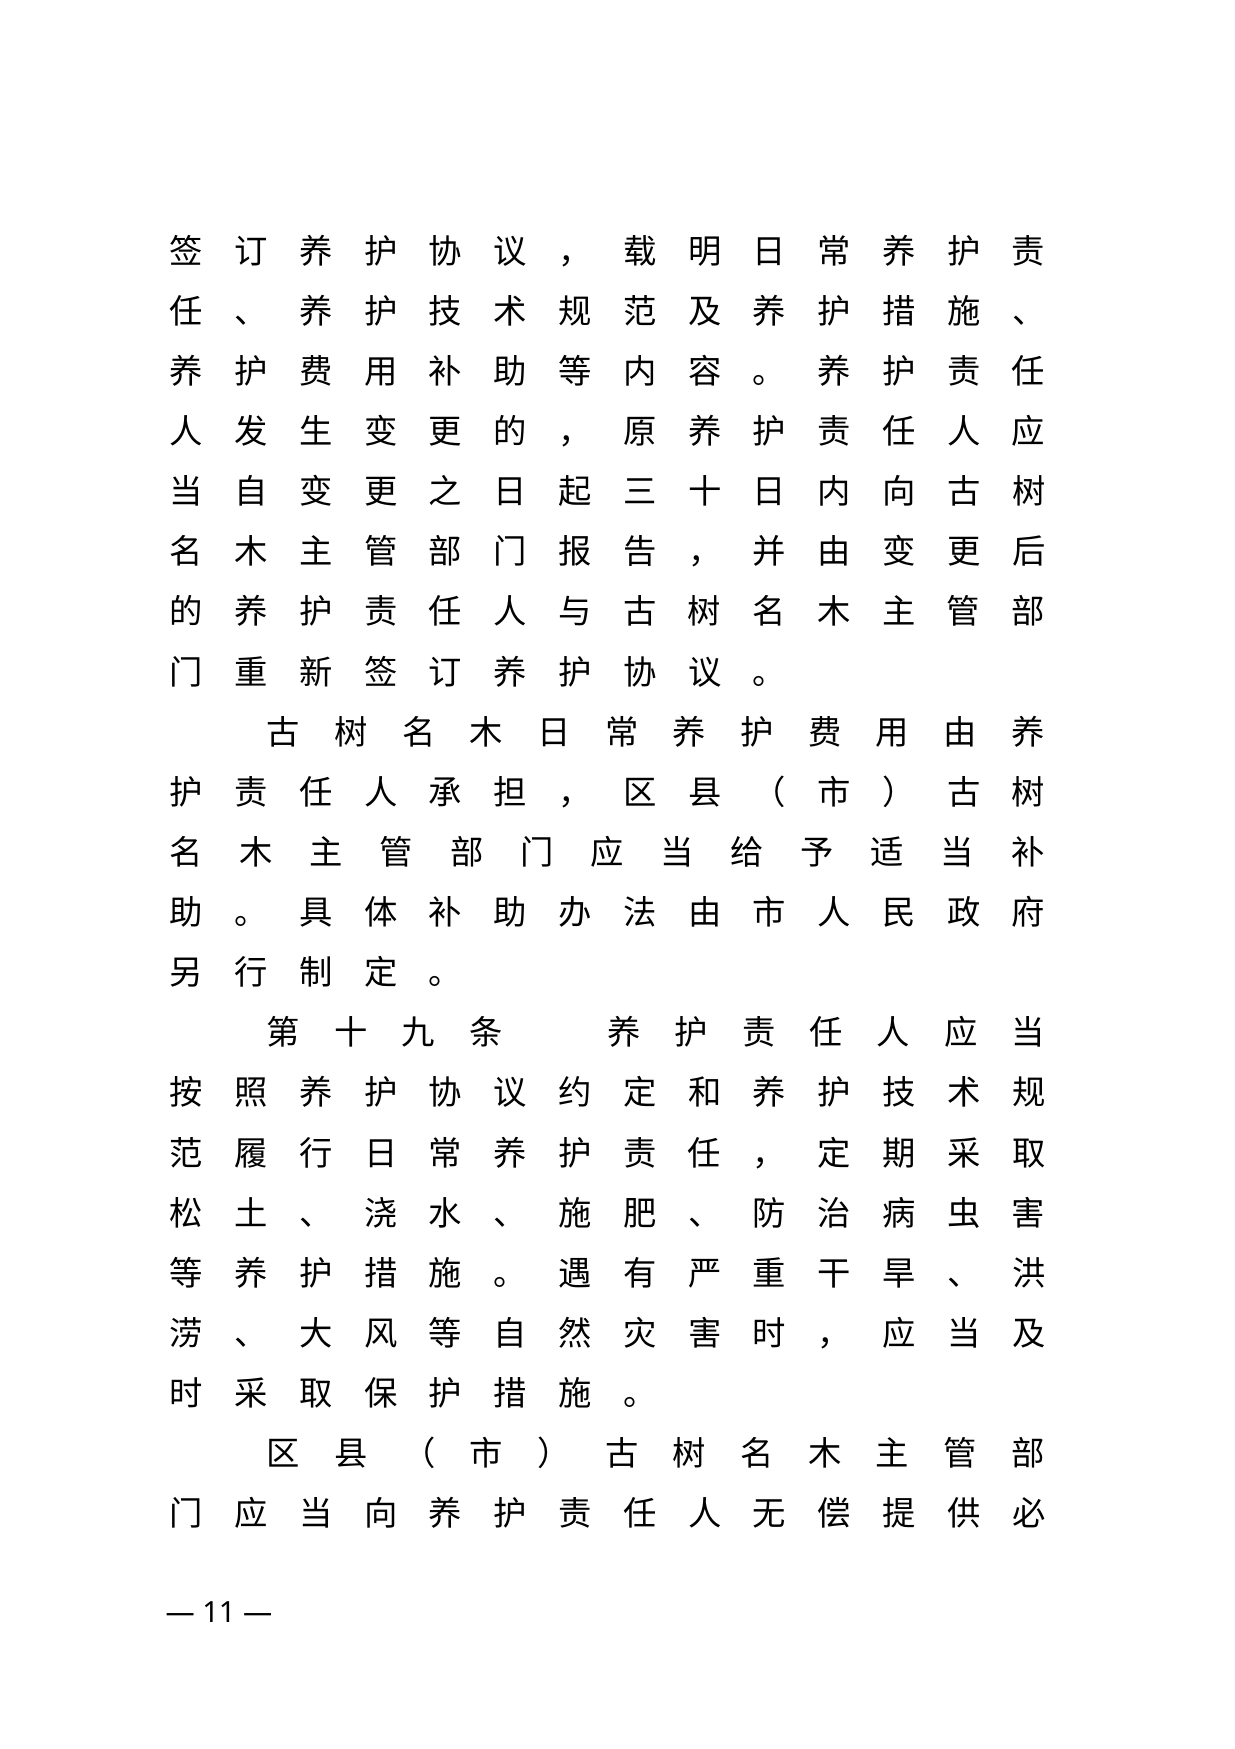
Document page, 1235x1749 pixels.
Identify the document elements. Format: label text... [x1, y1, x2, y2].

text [169, 219, 1077, 699]
text 第十九条 养护责任人应当按照养护协议约定和养护技术规范履行日常养护责任，定期采取松土、浇水、施肥、防治病虫害等养护措施。遇有严重干旱、洪涝、大风等自然灾害时，应当及时采取保护措施。 [169, 1000, 1077, 1421]
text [169, 1421, 1077, 1541]
text 古树名木日常养护费用由养护责任人承担，区县（市）古树名木主管部门应当给予适当补助。具体补助办法由市人民政府另行制定。 [169, 699, 1077, 1000]
